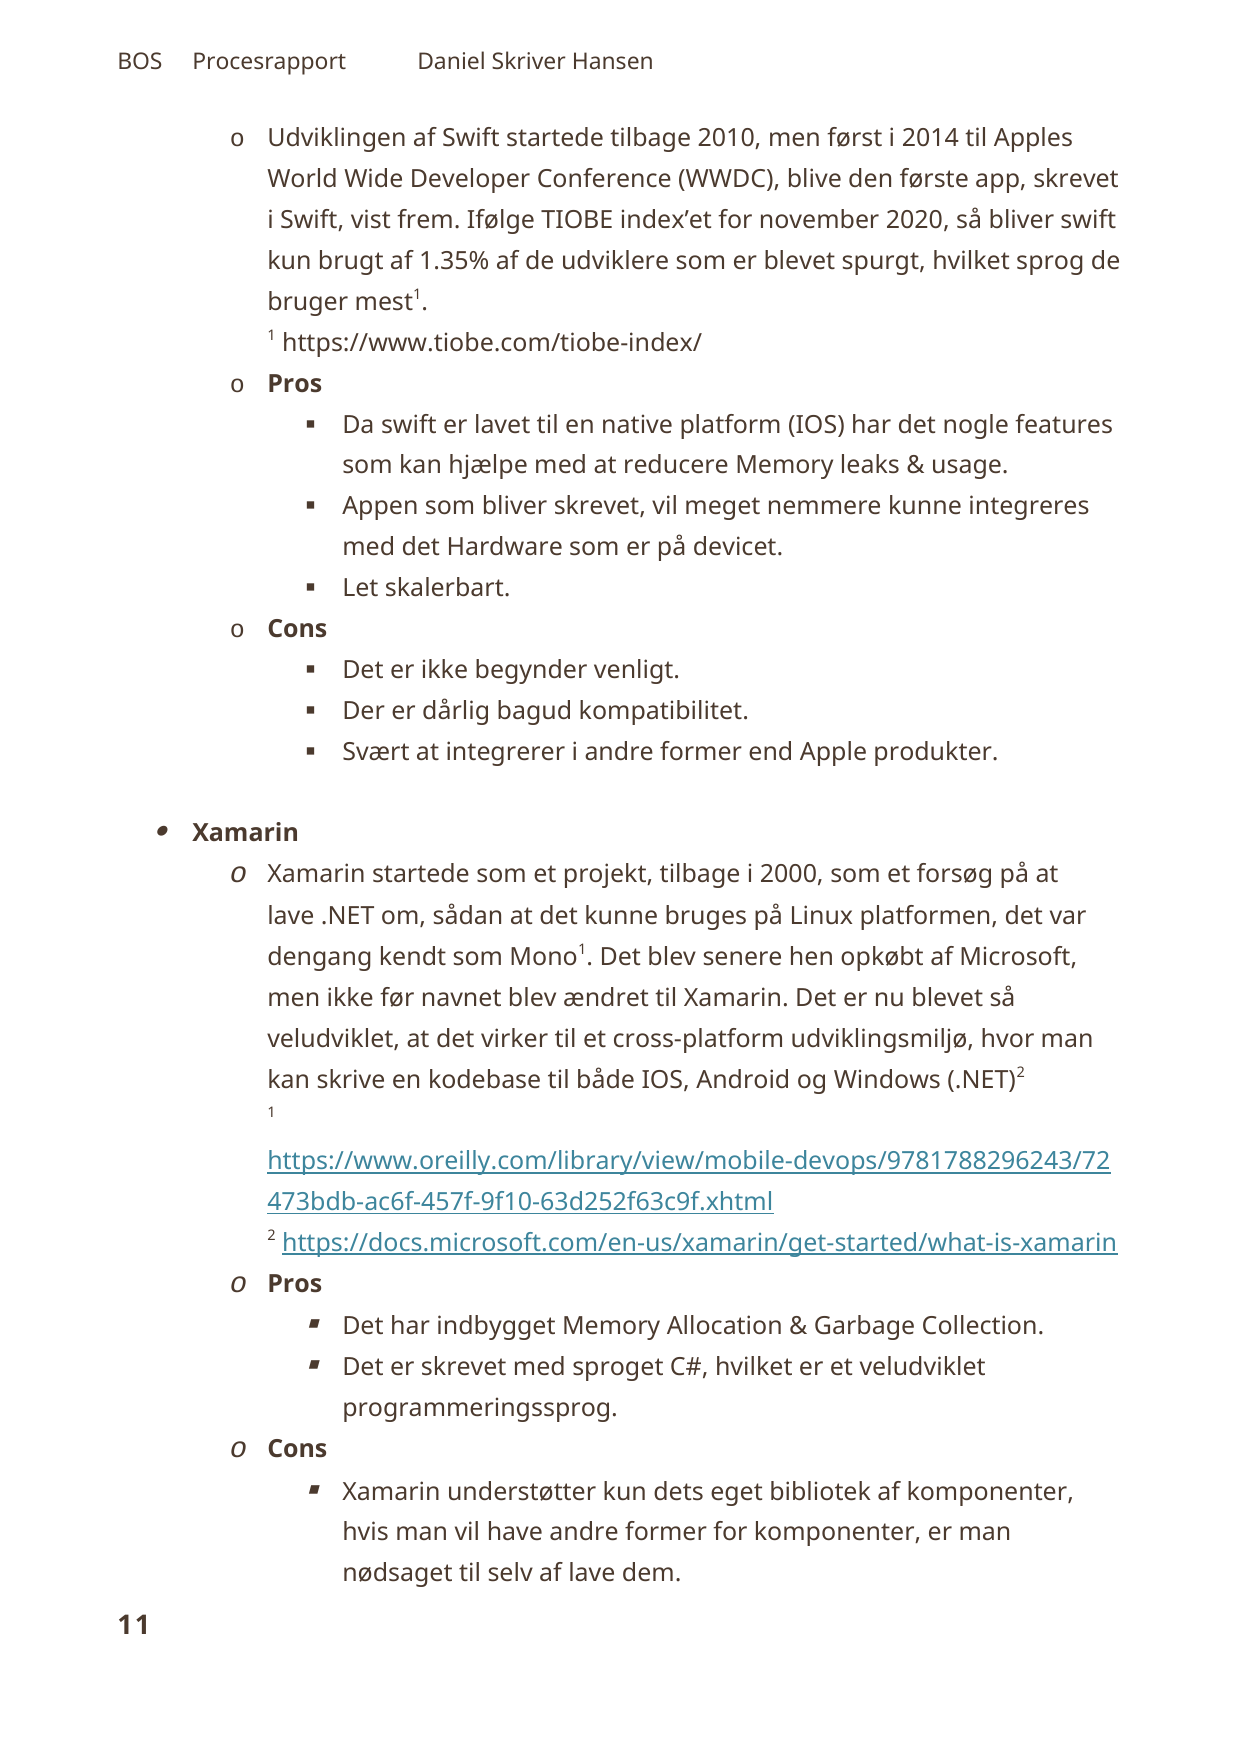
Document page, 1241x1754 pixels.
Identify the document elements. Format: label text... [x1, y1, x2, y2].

list Xamarin startede som et projekt, tilbage i 2000, som et forsøg på at lave .NET om, sådan at det kunne bruges på Linux platformen, det var dengang kendt som Mono1. Det blev senere hen opkøbt af Microsoft, men ikke før navnet blev ændret til Xamarin. Det er nu blevet så veludviklet, at det virker til et cross-platform udviklingsmiljø, hvor man kan skrive en kodebase til både IOS, Android og Windows (.NET)2 1 https://www.oreilly.com/library/view/mobile-devops/9781788296243/72473bdb-ac6f-457f-9f10-63d252f63c9f.xhtml 2 https://docs.microsoft.com/en-us/xamarin/get-started/what-is-xamarin [229, 856, 1123, 1259]
list Det har indbygget Memory Allocation & Garbage Collection. [304, 1308, 1123, 1342]
list Der er dårlig bagud kompatibilitet. [304, 692, 1123, 726]
list Det er ikke begynder venligt. [304, 651, 1123, 686]
list Pros [229, 365, 1123, 399]
list Let skalerbart. [304, 569, 1123, 604]
list Cons [229, 610, 1123, 645]
list Da swift er lavet til en native platform (IOS) har det nogle features som kan hjælpe med at reducere Memory leaks & usage. [304, 406, 1123, 481]
list Xamarin understøtter kun dets eget bibliotek af komponenter, hvis man vil have andre former for komponenter, er man nødsaget til selv af lave dem. [304, 1473, 1123, 1589]
list Svært at integrerer i andre former end Apple produkter. [304, 733, 1123, 767]
list Cons [229, 1431, 1123, 1466]
list Det er skrevet med sproget C#, hvilket er et veludviklet programmeringssprog. [304, 1349, 1123, 1424]
list Udviklingen af Swift startede tilbage 2010, men først i 2014 til Apples World Wide Developer Conference (WWDC), blive den første app, skrevet i Swift, vist frem. Ifølge TIOBE index’et for november 2020, så bliver swift kun brugt af 1.35% af de udviklere som er blevet spurgt, hvilket sprog de bruger mest1. 1 https://www.tiobe.com/tiobe-index/ [229, 120, 1123, 358]
list Pros [229, 1265, 1123, 1301]
list Xamarin [154, 815, 1123, 849]
list Appen som bliver skrevet, vil meget nemmere kunne integreres med det Hardware som er på devicet. [304, 488, 1123, 563]
